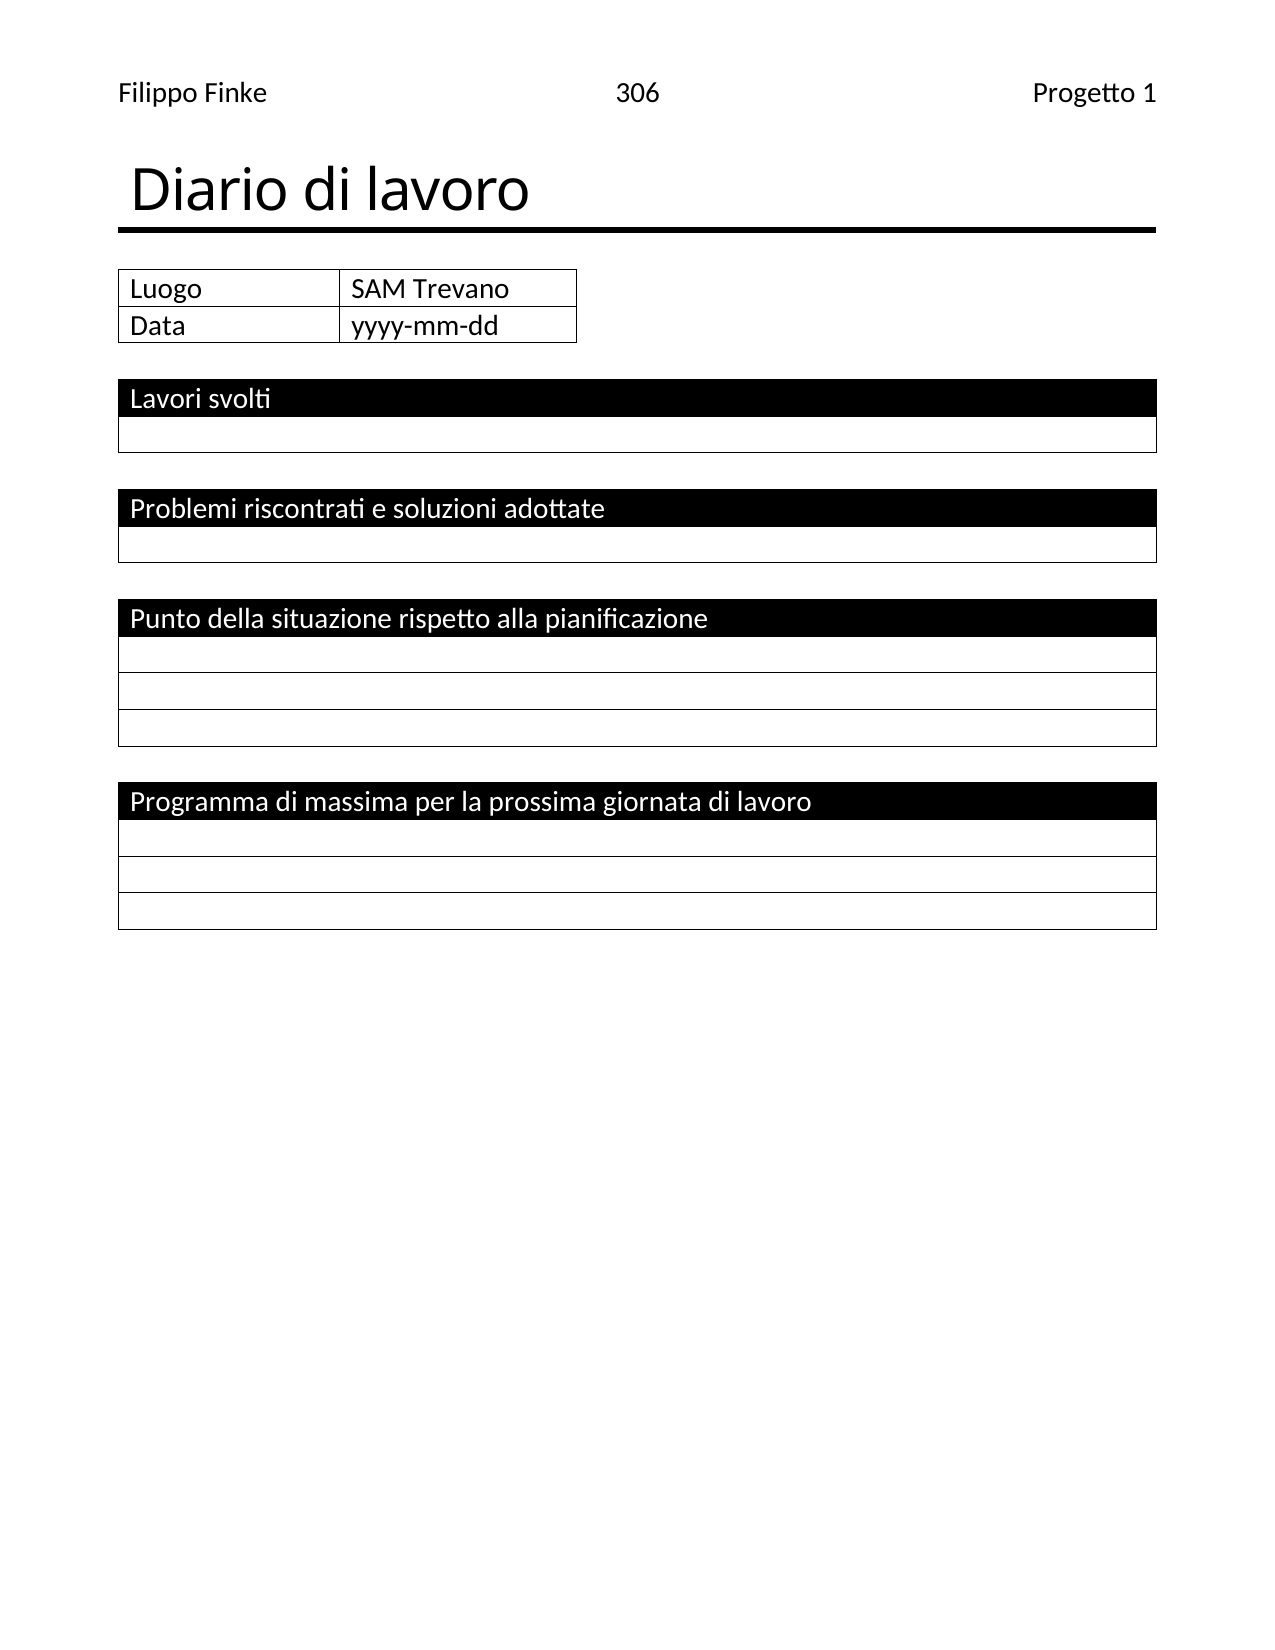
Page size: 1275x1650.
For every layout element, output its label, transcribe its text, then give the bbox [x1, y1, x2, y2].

table_cell [119, 673, 1156, 709]
table_cell [119, 417, 1156, 452]
table_header Punto della situazione rispetto alla pianificazione [119, 600, 1156, 636]
table_header Programma di massima per la prossima giornata di lavoro [119, 783, 1156, 819]
table_cell [119, 893, 1156, 929]
table_header SAM Trevano [340, 270, 576, 306]
table_cell [119, 820, 1156, 856]
table_header Diario di lavoro [118, 148, 1156, 227]
table_cell [119, 857, 1156, 892]
table_cell [119, 637, 1156, 672]
table_cell Data [119, 307, 339, 342]
table_cell [119, 710, 1156, 746]
table_cell yyyy-mm-dd [340, 307, 576, 342]
table_cell [119, 527, 1156, 562]
table_header Luogo [119, 270, 339, 306]
table_header Lavori svolti [119, 380, 1156, 416]
table_header Problemi riscontrati e soluzioni adottate [119, 490, 1156, 526]
